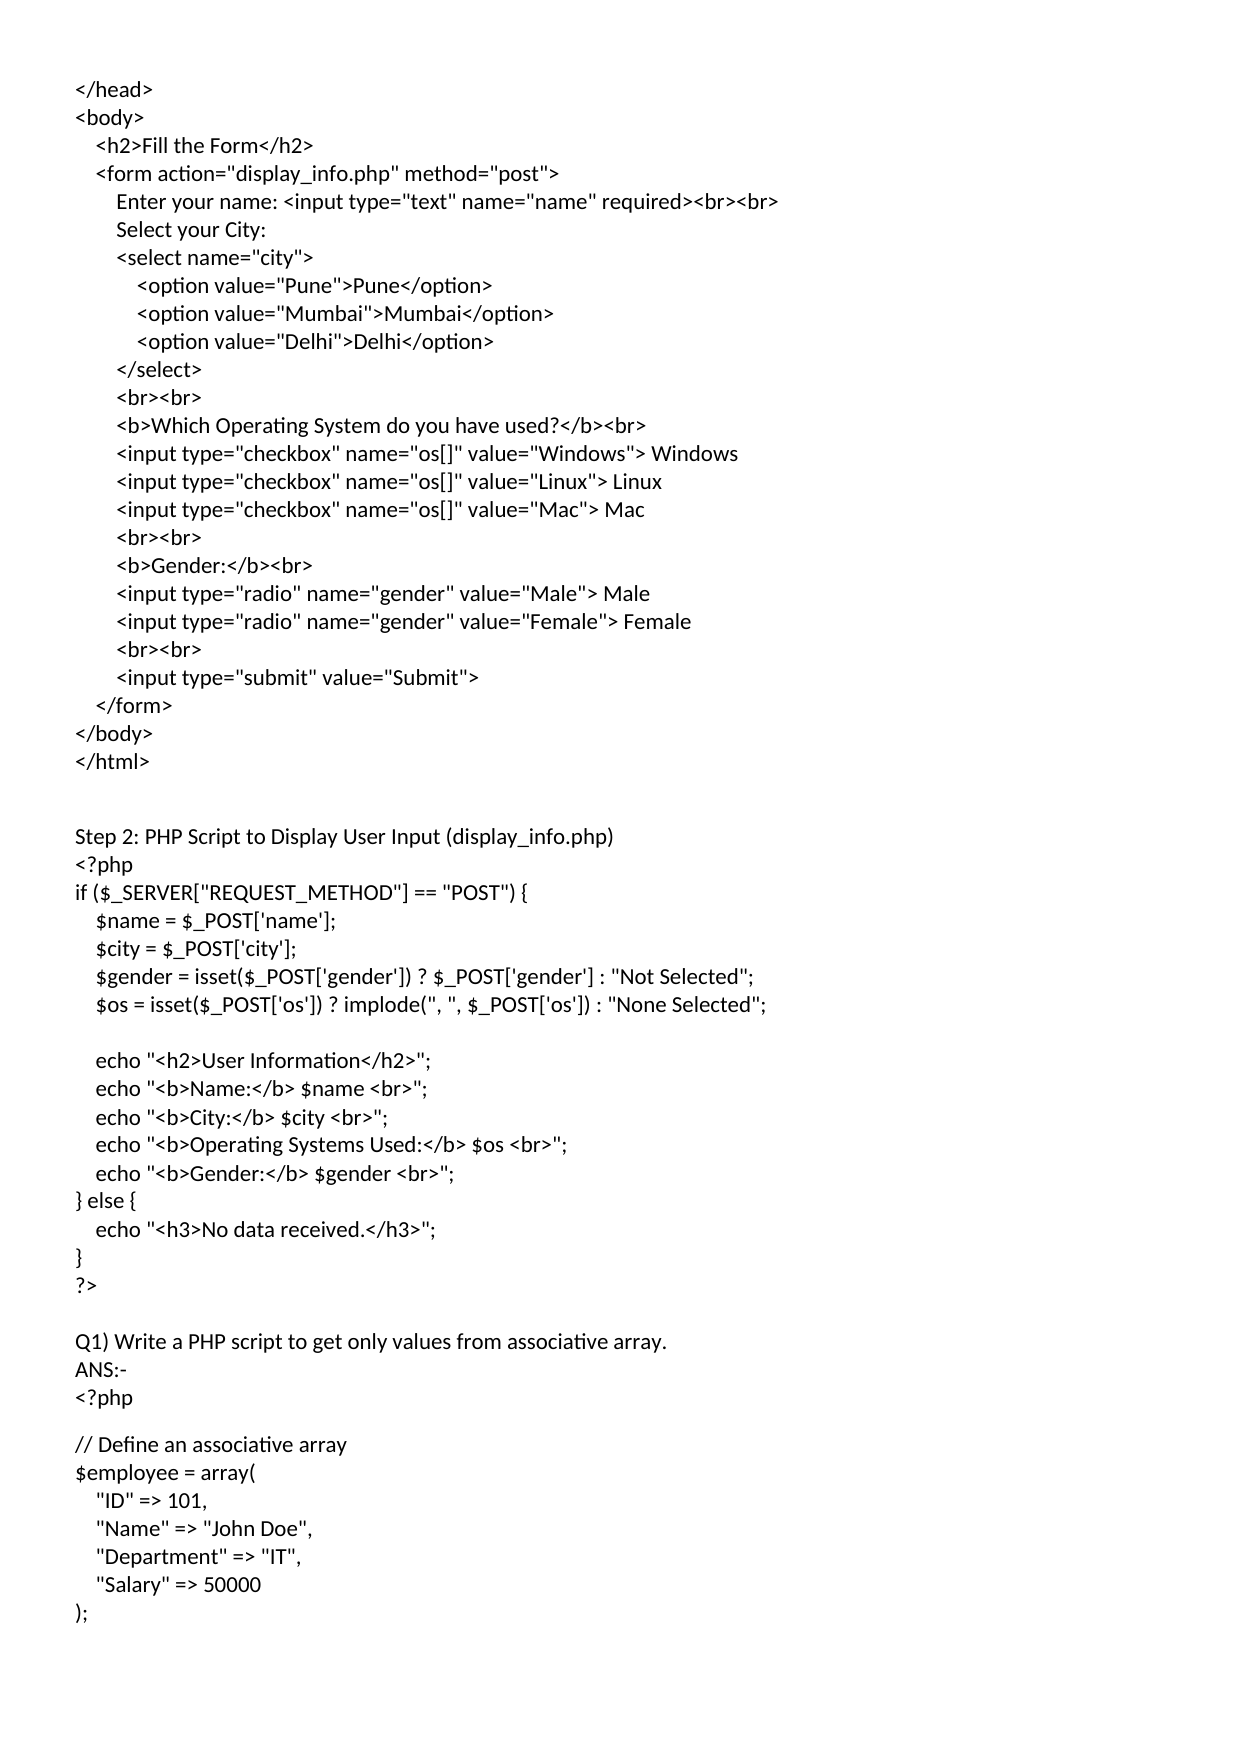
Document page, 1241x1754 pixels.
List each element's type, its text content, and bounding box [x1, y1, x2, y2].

text <option value="Pune">Pune</option> [75, 271, 1165, 299]
text "Salary" => 50000 [75, 1570, 1165, 1598]
text "ID" => 101, [75, 1486, 1165, 1514]
text Select your City: [75, 215, 1165, 243]
text <br><br> [75, 383, 1165, 411]
text $gender = isset($_POST['gender']) ? $_POST['gender'] : "Not Selected"; [75, 962, 1165, 991]
text echo "<b>City:</b> $city <br>"; [75, 1103, 1165, 1131]
text <input type="checkbox" name="os[]" value="Linux"> Linux [75, 467, 1165, 495]
text $employee = array( [75, 1458, 1165, 1486]
text Enter your name: <input type="text" name="name" required><br><br> [75, 187, 1165, 215]
text echo "<b>Name:</b> $name <br>"; [75, 1074, 1165, 1103]
text echo "<b>Gender:</b> $gender <br>"; [75, 1159, 1165, 1187]
text <body> [75, 103, 1165, 131]
text </select> [75, 355, 1165, 383]
text $city = $_POST['city']; [75, 934, 1165, 962]
text <option value="Mumbai">Mumbai</option> [75, 299, 1165, 327]
text <input type="radio" name="gender" value="Female"> Female [75, 607, 1165, 635]
text <br><br> [75, 635, 1165, 663]
text </form> [75, 691, 1165, 719]
text <?php [75, 850, 1165, 878]
text ANS:- [75, 1355, 1165, 1383]
text <b>Which Operating System do you have used?</b><br> [75, 411, 1165, 439]
text ?> [75, 1271, 1165, 1299]
text echo "<b>Operating Systems Used:</b> $os <br>"; [75, 1131, 1165, 1159]
text <select name="city"> [75, 243, 1165, 271]
text "Department" => "IT", [75, 1542, 1165, 1570]
text <input type="checkbox" name="os[]" value="Mac"> Mac [75, 495, 1165, 523]
text } else { [75, 1187, 1165, 1215]
text Step 2: PHP Script to Display User Input (display_info.php) [75, 822, 1165, 850]
text </head> [75, 75, 1165, 103]
text <input type="submit" value="Submit"> [75, 663, 1165, 691]
text // Define an associative array [75, 1430, 1165, 1458]
text <input type="radio" name="gender" value="Male"> Male [75, 579, 1165, 607]
text </body> [75, 719, 1165, 747]
text $name = $_POST['name']; [75, 906, 1165, 934]
text <h2>Fill the Form</h2> [75, 131, 1165, 159]
text </html> [75, 747, 1165, 776]
text echo "<h3>No data received.</h3>"; [75, 1215, 1165, 1243]
text <br><br> [75, 523, 1165, 551]
text } [75, 1243, 1165, 1271]
text Q1) Write a PHP script to get only values from associative array. [75, 1327, 1165, 1355]
text <form action="display_info.php" method="post"> [75, 159, 1165, 187]
text $os = isset($_POST['os']) ? implode(", ", $_POST['os']) : "None Selected"; [75, 991, 1165, 1018]
text "Name" => "John Doe", [75, 1514, 1165, 1542]
text <input type="checkbox" name="os[]" value="Windows"> Windows [75, 439, 1165, 467]
text <b>Gender:</b><br> [75, 551, 1165, 579]
text <option value="Delhi">Delhi</option> [75, 327, 1165, 355]
text echo "<h2>User Information</h2>"; [75, 1047, 1165, 1074]
text if ($_SERVER["REQUEST_METHOD"] == "POST") { [75, 878, 1165, 906]
text ); [75, 1598, 1165, 1626]
text <?php [75, 1383, 1165, 1411]
